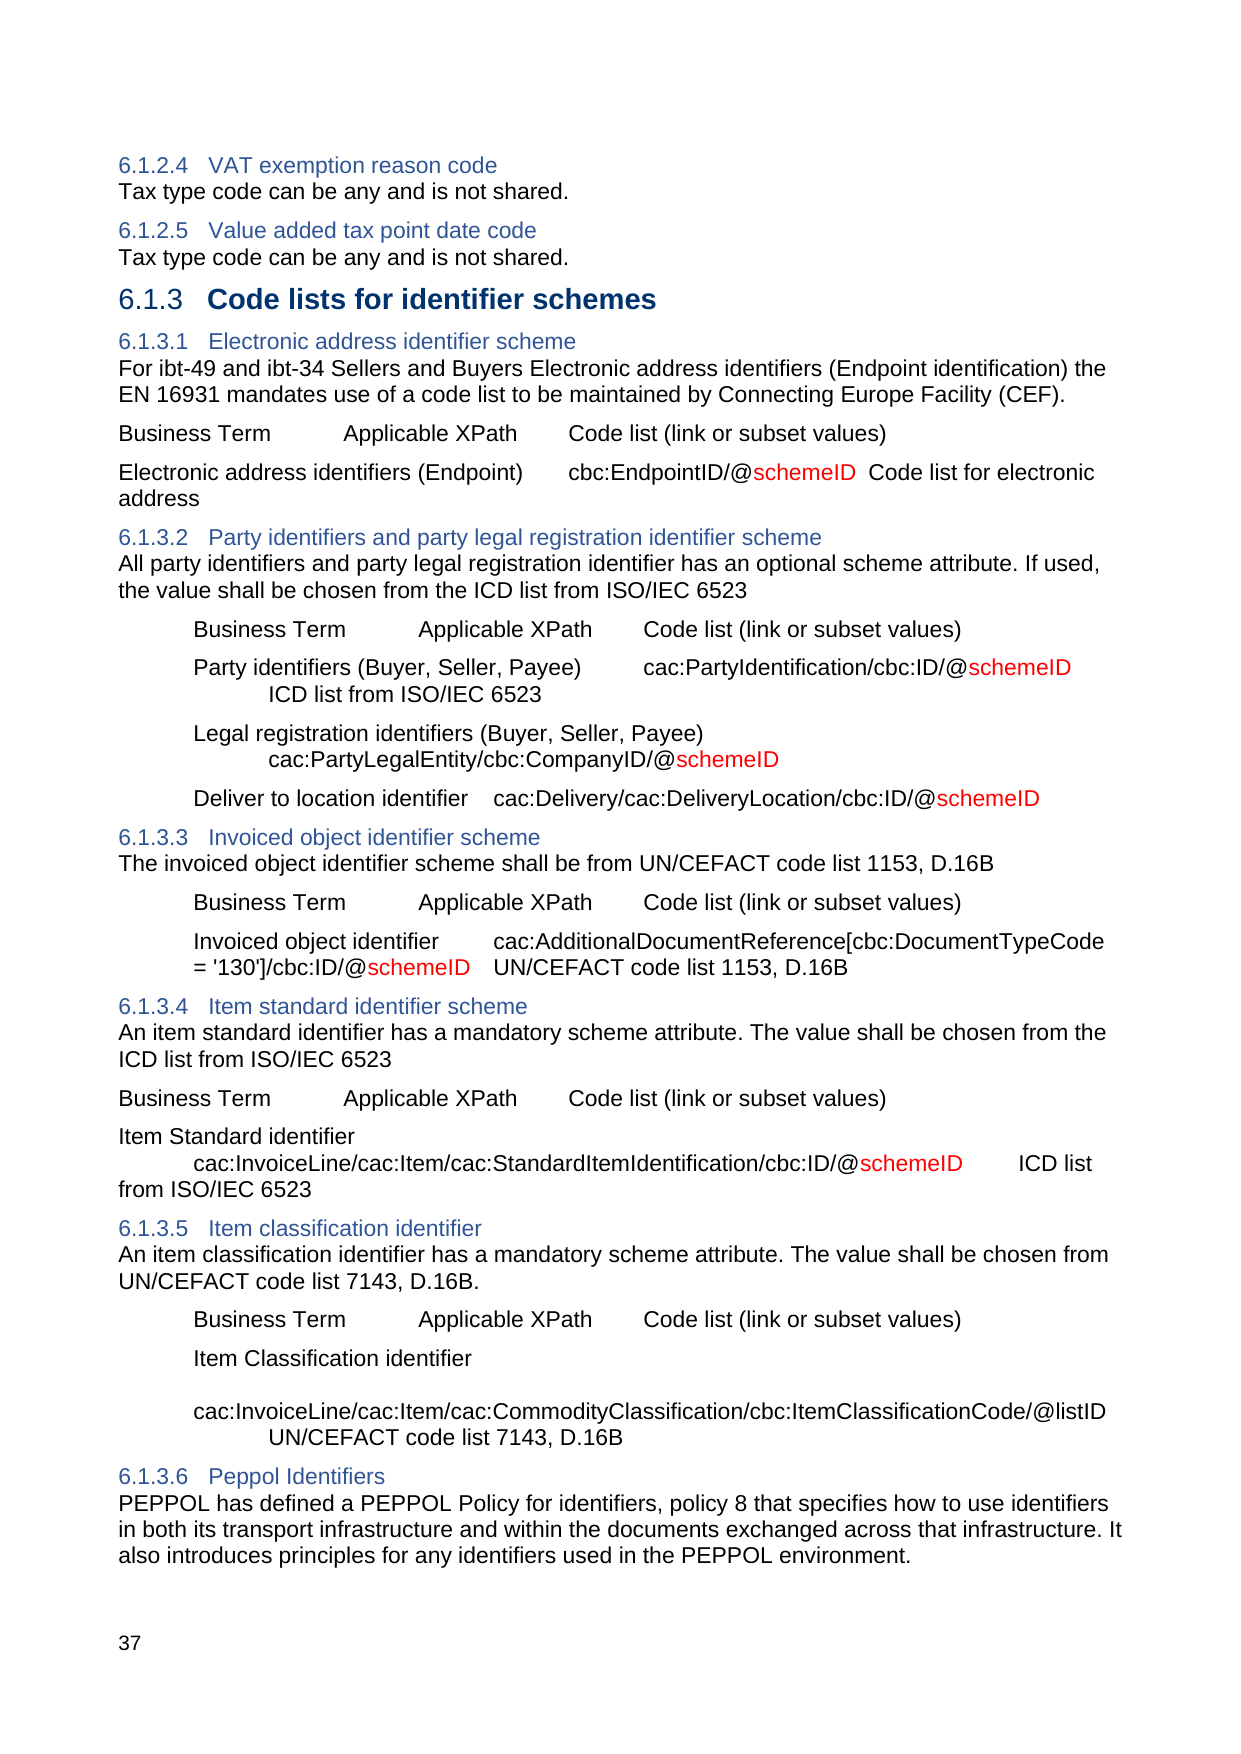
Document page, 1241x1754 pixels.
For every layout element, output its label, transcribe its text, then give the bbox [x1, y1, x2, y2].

text Deliver to location identifier cac:Delivery/cac:DeliveryLocation/cbc:ID/@schemeID [193, 785, 1122, 811]
text The invoiced object identifier scheme shall be from UN/CEFACT code list 1153, D.16B [118, 850, 1122, 876]
subtitle Value added tax point date code [118, 217, 1122, 243]
text Item Standard identifier cac:InvoiceLine/cac:Item/cac:StandardItemIdentification/cbc:ID/@schemeID ICD list from ISO/IEC 6523 [118, 1123, 1122, 1202]
text All party identifiers and party legal registration identifier has an optional scheme attribute. If used, the value shall be chosen from the ICD list from ISO/IEC 6523 [118, 550, 1122, 603]
text Tax type code can be any and is not shared. [118, 243, 1122, 270]
subtitle Invoiced object identifier scheme [118, 824, 1122, 850]
text An item standard identifier has a mandatory scheme attribute. The value shall be chosen from the ICD list from ISO/IEC 6523 [118, 1019, 1122, 1072]
text Item Classification identifier cac:InvoiceLine/cac:Item/cac:CommodityClassification/cbc:ItemClassificationCode/@listID UN/CEFACT code list 7143, D.16B [193, 1345, 1122, 1451]
subtitle Code lists for identifier schemes [118, 282, 1122, 316]
subtitle Item standard identifier scheme [118, 993, 1122, 1019]
text Party identifiers (Buyer, Seller, Payee) cac:PartyIdentification/cbc:ID/@schemeID ICD list from ISO/IEC 6523 [193, 654, 1122, 707]
subtitle Peppol Identifiers [118, 1463, 1122, 1489]
subtitle VAT exemption reason code [118, 152, 1122, 178]
text Business Term Applicable XPath Code list (link or subset values) [118, 420, 1122, 446]
text An item classification identifier has a mandatory scheme attribute. The value shall be chosen from UN/CEFACT code list 7143, D.16B. [118, 1241, 1122, 1294]
subtitle Item classification identifier [118, 1215, 1122, 1241]
text Electronic address identifiers (Endpoint) cbc:EndpointID/@schemeID Code list for electronic address [118, 459, 1122, 511]
subtitle Party identifiers and party legal registration identifier scheme [118, 524, 1122, 550]
text Business Term Applicable XPath Code list (link or subset values) [193, 1306, 1122, 1333]
text Invoiced object identifier cac:AdditionalDocumentReference[cbc:DocumentTypeCode = '130']/cbc:ID/@schemeID UN/CEFACT code list 1153, D.16B [193, 928, 1122, 980]
text Business Term Applicable XPath Code list (link or subset values) [193, 889, 1122, 915]
text Business Term Applicable XPath Code list (link or subset values) [193, 616, 1122, 642]
text Legal registration identifiers (Buyer, Seller, Payee) cac:PartyLegalEntity/cbc:CompanyID/@schemeID [193, 719, 1122, 772]
text Business Term Applicable XPath Code list (link or subset values) [118, 1084, 1122, 1111]
text Tax type code can be any and is not shared. [118, 178, 1122, 204]
text PEPPOL has defined a PEPPOL Policy for identifiers, policy 8 that specifies how to use identifiers in both its transport infrastructure and within the documents exchanged across that infrastructure. It also introduces principles for any identifiers used in the PEPPOL environment. [118, 1489, 1122, 1569]
text For ibt-49 and ibt-34 Sellers and Buyers Electronic address identifiers (Endpoint identification) the EN 16931 mandates use of a code list to be maintained by Connecting Europe Facility (CEF). [118, 355, 1122, 407]
subtitle Electronic address identifier scheme [118, 328, 1122, 355]
